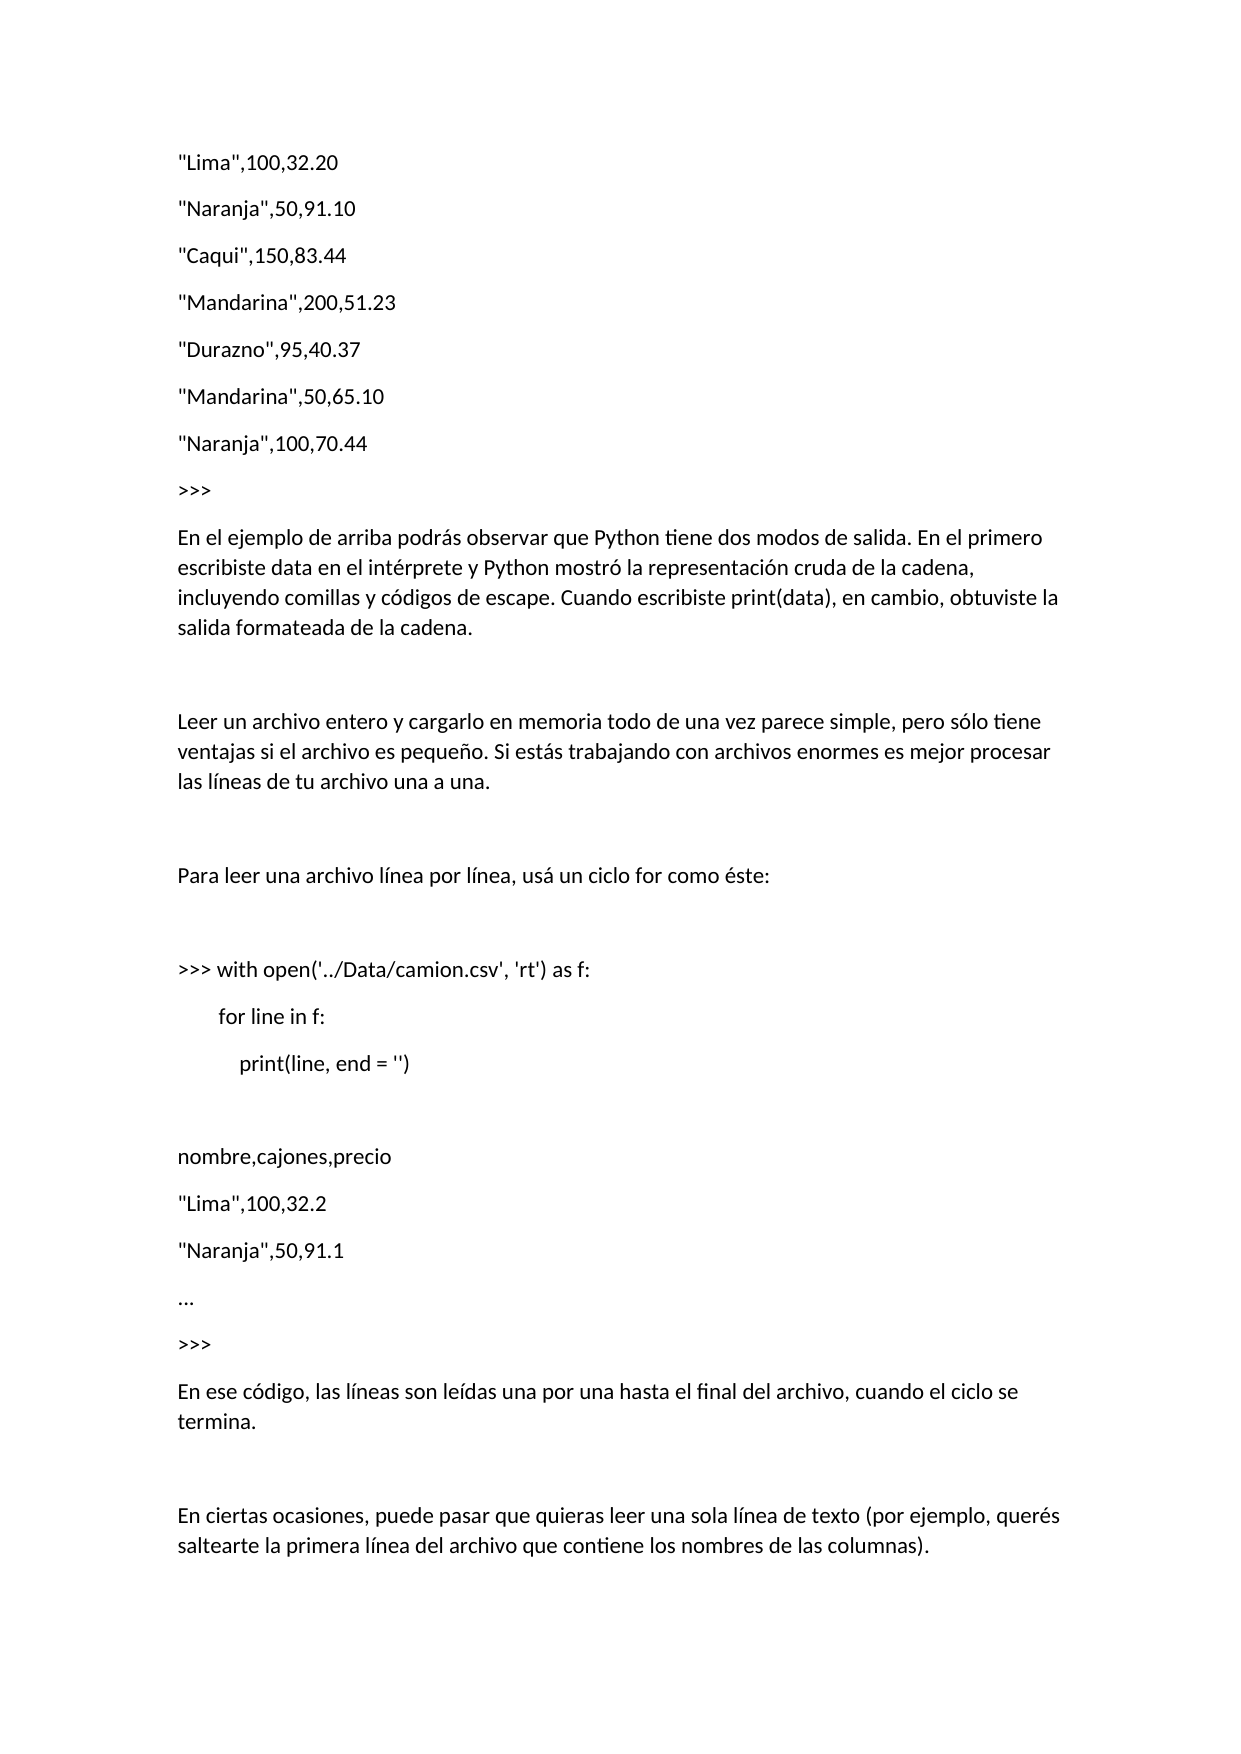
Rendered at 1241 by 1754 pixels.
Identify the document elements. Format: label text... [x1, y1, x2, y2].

text Para leer una archivo línea por línea, usá un ciclo for como éste: [177, 861, 1063, 889]
text "Lima",100,32.20 [177, 148, 1063, 176]
text "Mandarina",50,65.10 [177, 382, 1063, 410]
text En el ejemplo de arriba podrás observar que Python tiene dos modos de salida. En el primero escribiste data en el intérprete y Python mostró la representación cruda de la cadena, incluyendo comillas y códigos de escape. Cuando escribiste print(data), en cambio, obtuviste la salida formateada de la cadena. [177, 523, 1063, 641]
text for line in f: [177, 1002, 1063, 1030]
text "Caqui",150,83.44 [177, 241, 1063, 269]
text >>> with open('../Data/camion.csv', 'rt') as f: [177, 955, 1063, 983]
text "Naranja",50,91.10 [177, 194, 1063, 222]
text "Naranja",100,70.44 [177, 429, 1063, 457]
text En ese código, las líneas son leídas una por una hasta el final del archivo, cuando el ciclo se termina. [177, 1377, 1063, 1435]
text >>> [177, 1330, 1063, 1358]
text print(line, end = '') [177, 1049, 1063, 1077]
text En ciertas ocasiones, puede pasar que quieras leer una sola línea de texto (por ejemplo, querés saltearte la primera línea del archivo que contiene los nombres de las columnas). [177, 1501, 1063, 1559]
text "Lima",100,32.2 [177, 1189, 1063, 1217]
text "Mandarina",200,51.23 [177, 288, 1063, 316]
text "Durazno",95,40.37 [177, 335, 1063, 363]
text >>> [177, 476, 1063, 504]
text ... [177, 1283, 1063, 1311]
text Leer un archivo entero y cargarlo en memoria todo de una vez parece simple, pero sólo tiene ventajas si el archivo es pequeño. Si estás trabajando con archivos enormes es mejor procesar las líneas de tu archivo una a una. [177, 707, 1063, 795]
text "Naranja",50,91.1 [177, 1236, 1063, 1264]
text nombre,cajones,precio [177, 1142, 1063, 1170]
